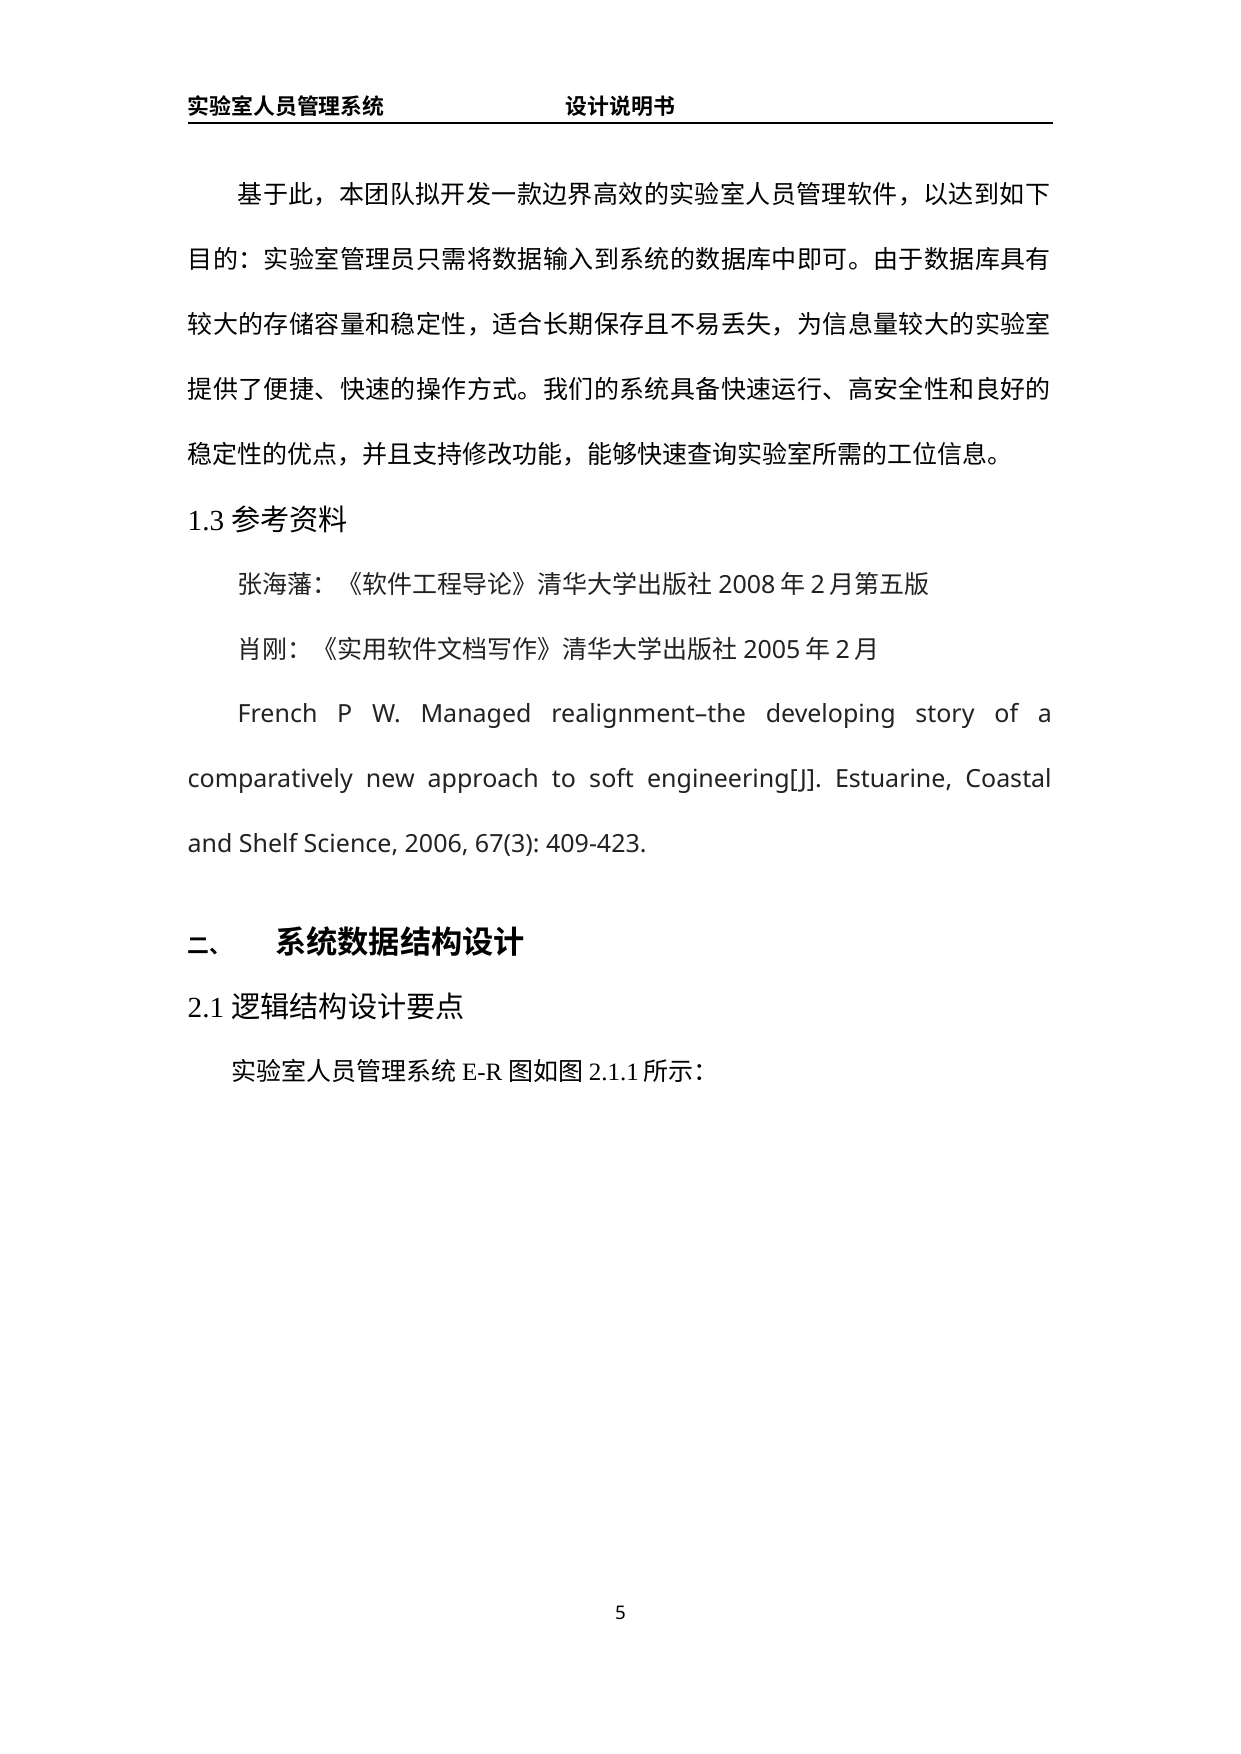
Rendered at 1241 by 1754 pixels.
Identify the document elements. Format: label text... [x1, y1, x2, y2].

text 实验室人员管理系统 E-R 图如图2.1.1所示： [231, 1037, 1053, 1102]
text 张海藩：《软件工程导论》清华大学出版社 2008年2月第五版 [187, 550, 1053, 615]
text French P W. Managed realignment–the developing story of a comparatively new approach to soft engineering[J]. Estuarine, Coastal and Shelf Science, 2006, 67(3): 409-423. [187, 680, 1053, 875]
text 2.1 逻辑结构设计要点 [187, 972, 1053, 1037]
text 基于此，本团队拟开发一款边界高效的实验室人员管理软件，以达到如下目的：实验室管理员只需将数据输入到系统的数据库中即可。由于数据库具有较大的存储容量和稳定性，适合长期保存且不易丢失，为信息量较大的实验室提供了便捷、快速的操作方式。我们的系统具备快速运行、高安全性和良好的稳定性的优点，并且支持修改功能，能够快速查询实验室所需的工位信息。 [187, 160, 1053, 485]
text 1.3 参考资料 [187, 485, 1053, 550]
list 系统数据结构设计 [187, 907, 1053, 972]
text 肖刚：《实用软件文档写作》清华大学出版社 2005年2月 [187, 615, 1053, 680]
